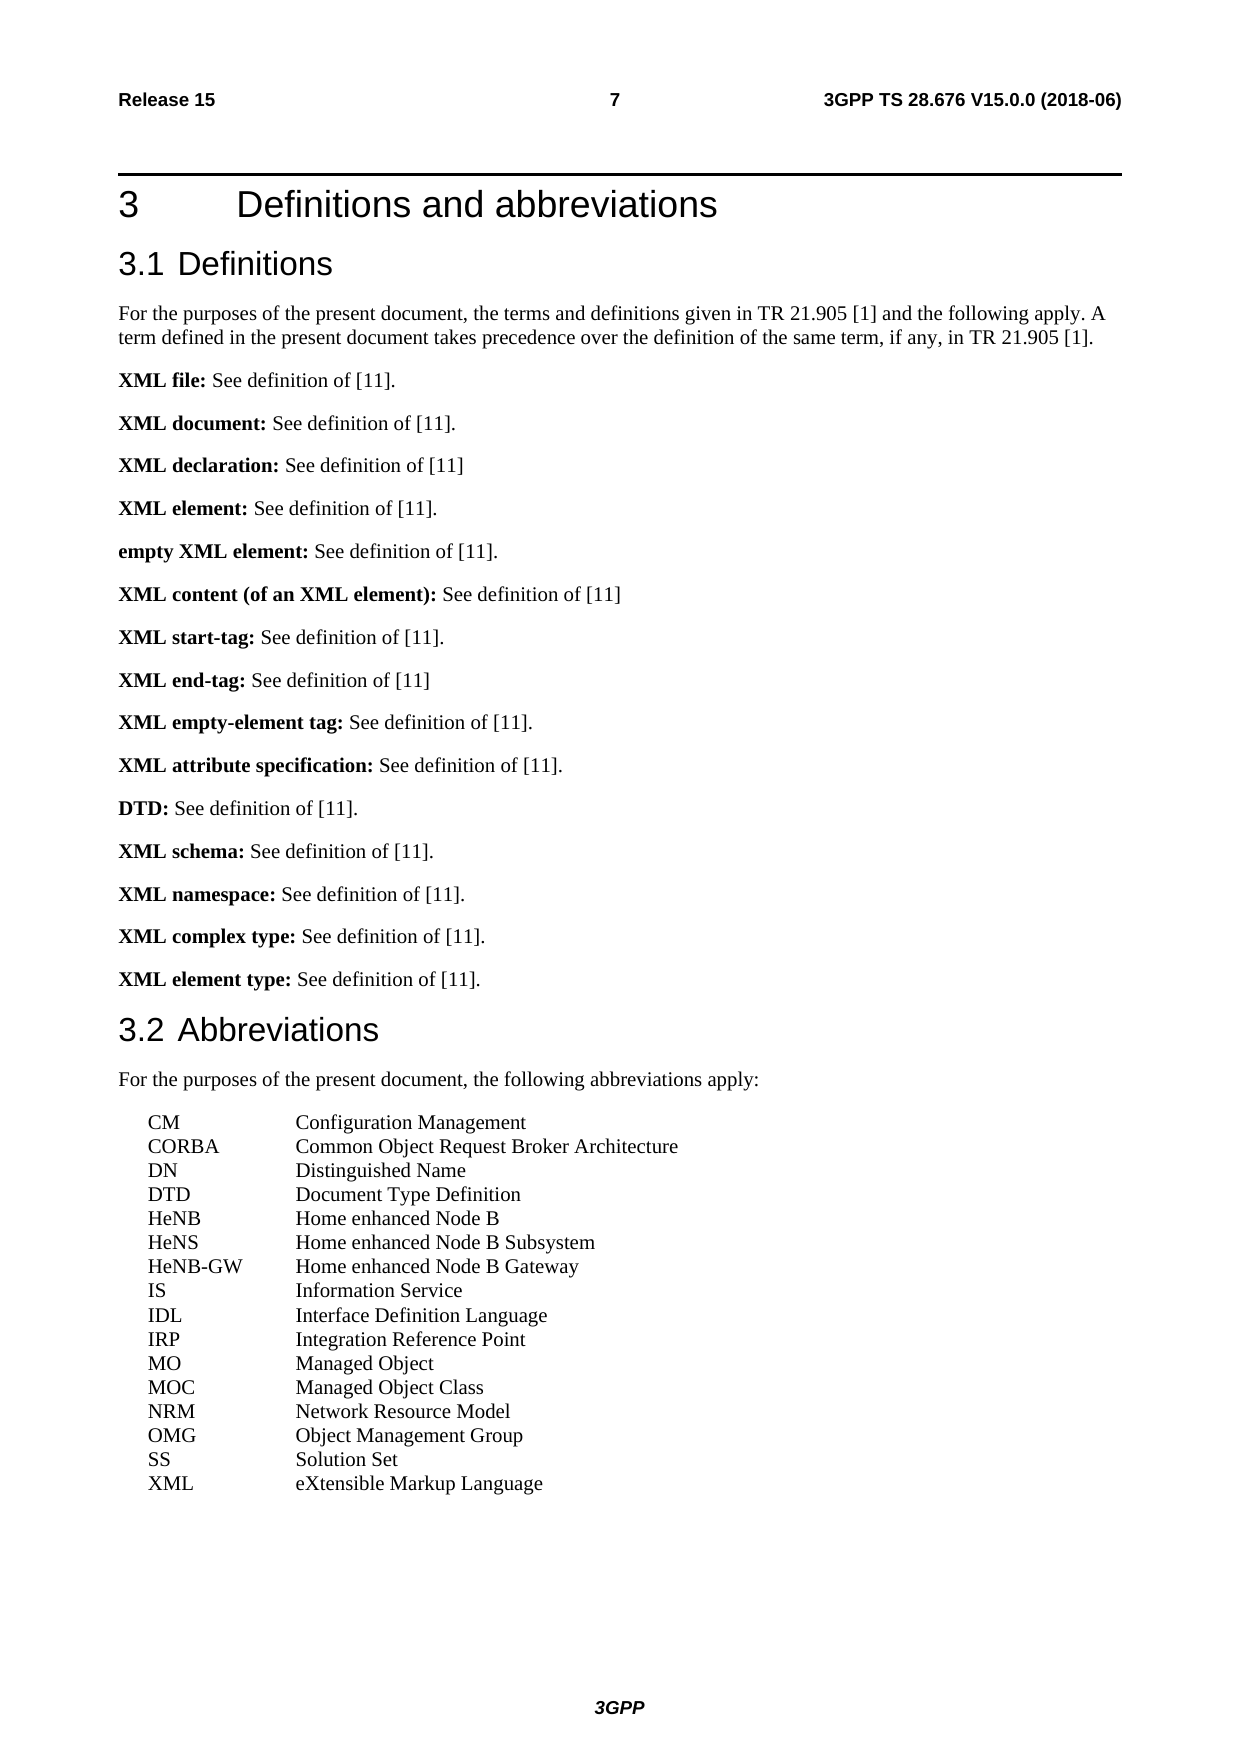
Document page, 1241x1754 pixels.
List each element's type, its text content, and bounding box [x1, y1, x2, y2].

text XML schema: See definition of [11]. [118, 839, 1122, 863]
text DTD Document Type Definition [148, 1182, 1122, 1206]
text XML namespace: See definition of [11]. [118, 882, 1122, 906]
text XML declaration: See definition of [11] [118, 453, 1122, 477]
text XML content (of an XML element): See definition of [11] [118, 582, 1122, 606]
text XML element type: See definition of [11]. [118, 967, 1122, 991]
text XML complex type: See definition of [11]. [118, 924, 1122, 948]
text IS Information Service [148, 1278, 1122, 1302]
text XML empty-element tag: See definition of [11]. [118, 710, 1122, 734]
text empty XML element: See definition of [11]. [118, 539, 1122, 563]
text CORBA Common Object Request Broker Architecture [148, 1134, 1122, 1158]
text NRM Network Resource Model [148, 1399, 1122, 1423]
text XML attribute specification: See definition of [11]. [118, 753, 1122, 777]
subtitle 3.2 Abbreviations [118, 1010, 1122, 1048]
text XML document: See definition of [11]. [118, 411, 1122, 435]
text MO Managed Object [148, 1351, 1122, 1375]
text XML element: See definition of [11]. [118, 496, 1122, 520]
text DTD: See definition of [11]. [118, 796, 1122, 820]
text CM Configuration Management [148, 1110, 1122, 1134]
text HeNB Home enhanced Node B [148, 1206, 1122, 1230]
text XML end-tag: See definition of [11] [118, 667, 1122, 692]
text XML eXtensible Markup Language [148, 1471, 1122, 1495]
text IDL Interface Definition Language [148, 1302, 1122, 1327]
text HeNB-GW Home enhanced Node B Gateway [148, 1254, 1122, 1278]
text XML file: See definition of [11]. [118, 368, 1122, 392]
text MOC Managed Object Class [148, 1375, 1122, 1399]
text For the purposes of the present document, the following abbreviations apply: [118, 1067, 1122, 1091]
text OMG Object Management Group [148, 1423, 1122, 1447]
text For the purposes of the present document, the terms and definitions given in TR 21.905 [1] and the following apply. A term defined in the present document takes precedence over the definition of the same term, if any, in TR 21.905 [1]. [118, 301, 1122, 349]
text DN Distinguished Name [148, 1158, 1122, 1182]
subtitle 3.1 Definitions [118, 244, 1122, 282]
subtitle 3 Definitions and abbreviations [118, 176, 1122, 225]
text SS Solution Set [148, 1447, 1122, 1471]
text XML start-tag: See definition of [11]. [118, 625, 1122, 649]
text IRP Integration Reference Point [148, 1327, 1122, 1351]
text HeNS Home enhanced Node B Subsystem [148, 1230, 1122, 1254]
